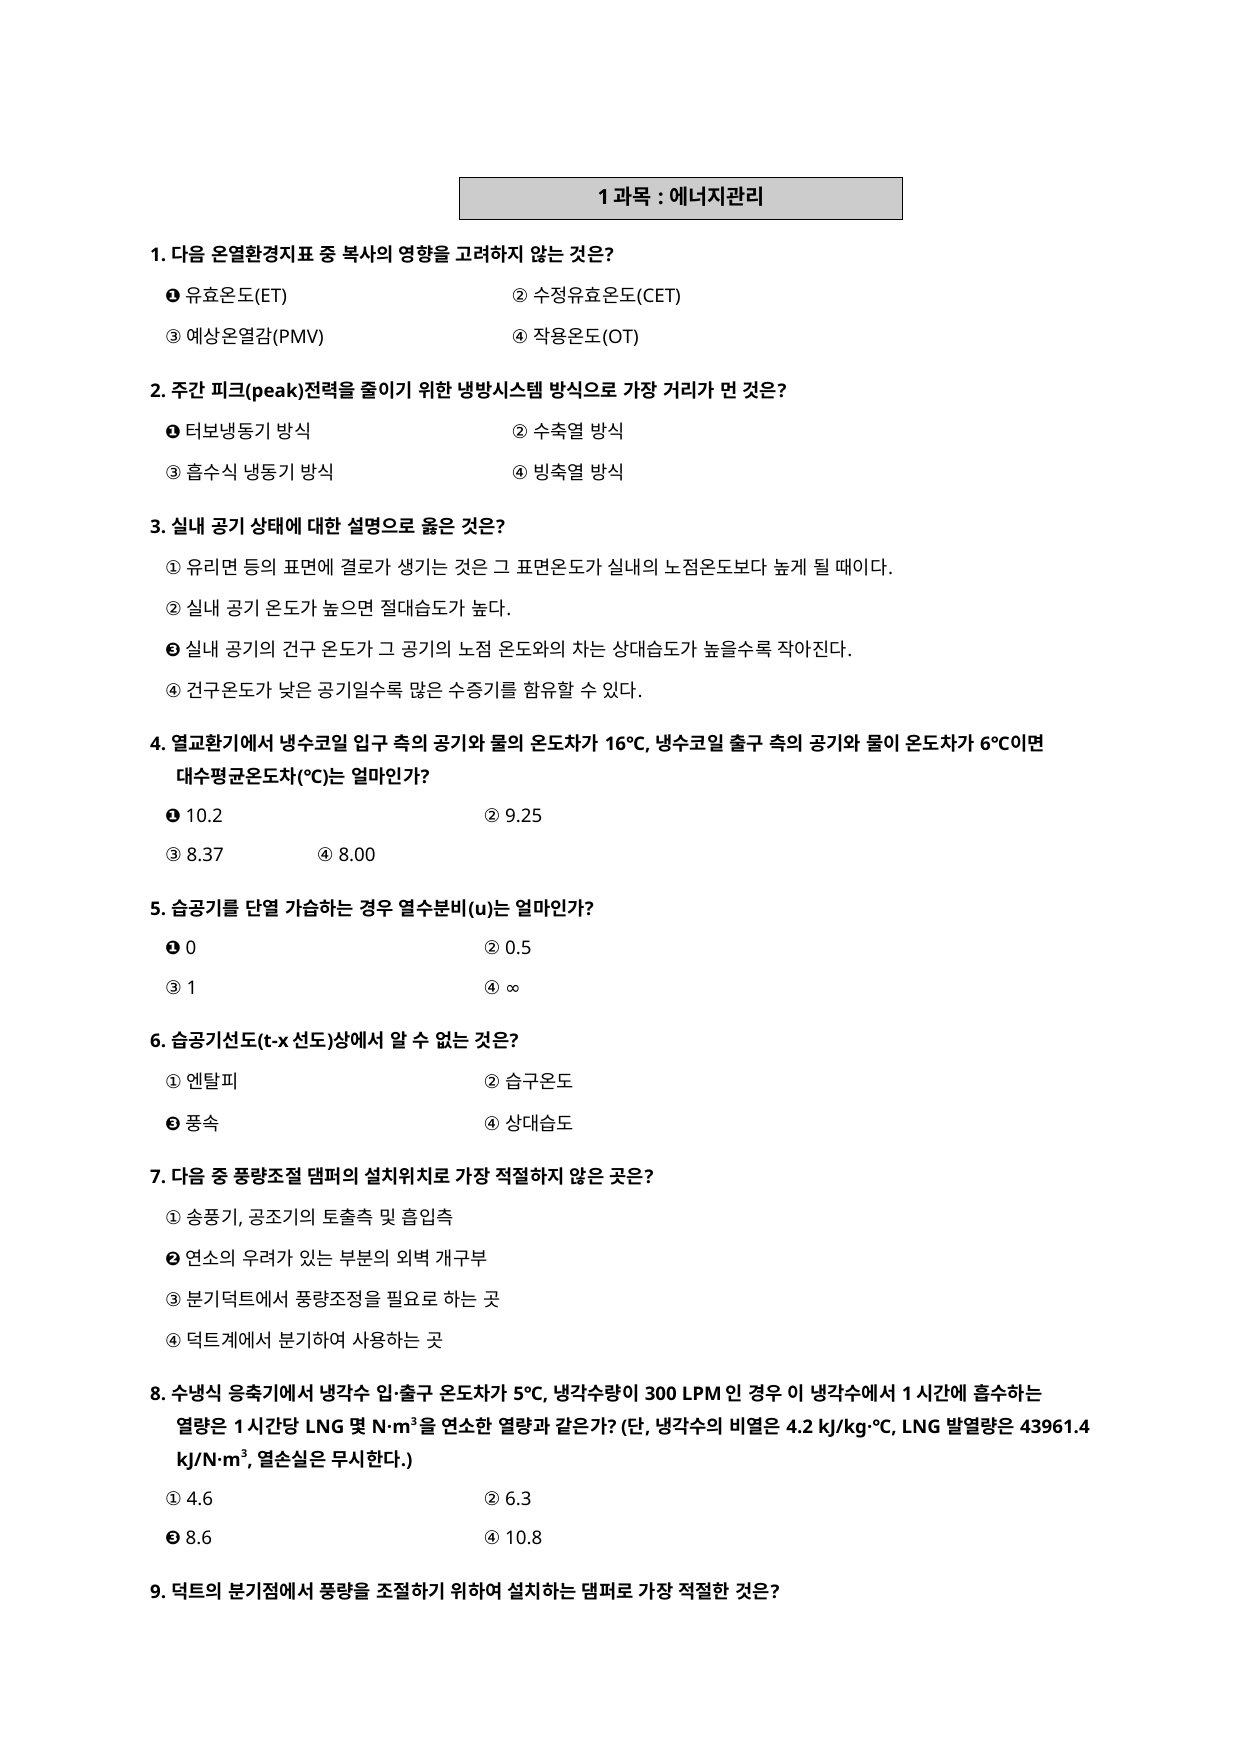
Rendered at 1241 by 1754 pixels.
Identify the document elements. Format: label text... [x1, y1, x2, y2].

text ③ 8.37 ④ 8.00 [150, 842, 1090, 867]
text ③ 1 ④ ∞ [150, 974, 1090, 999]
text 3. 실내 공기 상태에 대한 설명으로 옳은 것은? [150, 511, 1090, 539]
text ③ 예상온열감(PMV) ④ 작용온도(OT) [150, 322, 1090, 349]
text ❶ 유효온도(ET) ② 수정유효온도(CET) [150, 281, 1090, 308]
text 6. 습공기선도(t-x선도)상에서 알 수 없는 것은? [150, 1026, 1090, 1053]
text 2. 주간 피크(peak)전력을 줄이기 위한 냉방시스템 방식으로 가장 거리가 먼 것은? [150, 376, 1090, 403]
text 1. 다음 온열환경지표 중 복사의 영향을 고려하지 않는 것은? [150, 240, 1090, 267]
text ❸ 풍속 ④ 상대습도 [150, 1108, 1090, 1135]
text ❶ 터보냉동기 방식 ② 수축열 방식 [150, 417, 1090, 444]
text 7. 다음 중 풍량조절 댐퍼의 설치위치로 가장 적절하지 않은 곳은? [150, 1162, 1090, 1189]
text ③ 흡수식 냉동기 방식 ④ 빙축열 방식 [150, 458, 1090, 485]
text 8. 수냉식 응축기에서 냉각수 입·출구 온도차가 5℃, 냉각수량이 300 LPM인 경우 이 냉각수에서 1시간에 흡수하는 열량은 1시간당 LNG 몇 N·m3을 연소한 열량과 같은가? (단, 냉각수의 비열은 4.2 kJ/kg·℃, LNG 발열량은 43961.4 kJ/N·m3, 열손실은 무시한다.) [150, 1379, 1090, 1471]
text ❸ 8.6 ④ 10.8 [150, 1524, 1090, 1550]
text ① 유리면 등의 표면에 결로가 생기는 것은 그 표면온도가 실내의 노점온도보다 높게 될 때이다. [150, 552, 1090, 579]
table_header 1과목 : 에너지관리 [460, 178, 902, 219]
text ❷ 연소의 우려가 있는 부분의 외벽 개구부 [150, 1244, 1090, 1271]
text ④ 건구온도가 낮은 공기일수록 많은 수증기를 함유할 수 있다. [150, 675, 1090, 702]
text ① 엔탈피 ② 습구온도 [150, 1067, 1090, 1094]
text 9. 덕트의 분기점에서 풍량을 조절하기 위하여 설치하는 댐퍼로 가장 적절한 것은? [150, 1577, 1090, 1604]
text ❶ 10.2 ② 9.25 [150, 802, 1090, 828]
text ① 송풍기, 공조기의 토출측 및 흡입측 [150, 1203, 1090, 1230]
text 5. 습공기를 단열 가습하는 경우 열수분비(u)는 얼마인가? [150, 894, 1090, 921]
text ① 4.6 ② 6.3 [150, 1485, 1090, 1511]
text ❸ 실내 공기의 건구 온도가 그 공기의 노점 온도와의 차는 상대습도가 높을수록 작아진다. [150, 634, 1090, 661]
text 4. 열교환기에서 냉수코일 입구 측의 공기와 물의 온도차가 16℃, 냉수코일 출구 측의 공기와 물이 온도차가 6℃이면 대수평균온도차(℃)는 얼마인가? [150, 729, 1090, 788]
text ② 실내 공기 온도가 높으면 절대습도가 높다. [150, 593, 1090, 621]
text ④ 덕트계에서 분기하여 사용하는 곳 [150, 1326, 1090, 1353]
text ③ 분기덕트에서 풍량조정을 필요로 하는 곳 [150, 1284, 1090, 1312]
text ❶ 0 ② 0.5 [150, 934, 1090, 960]
